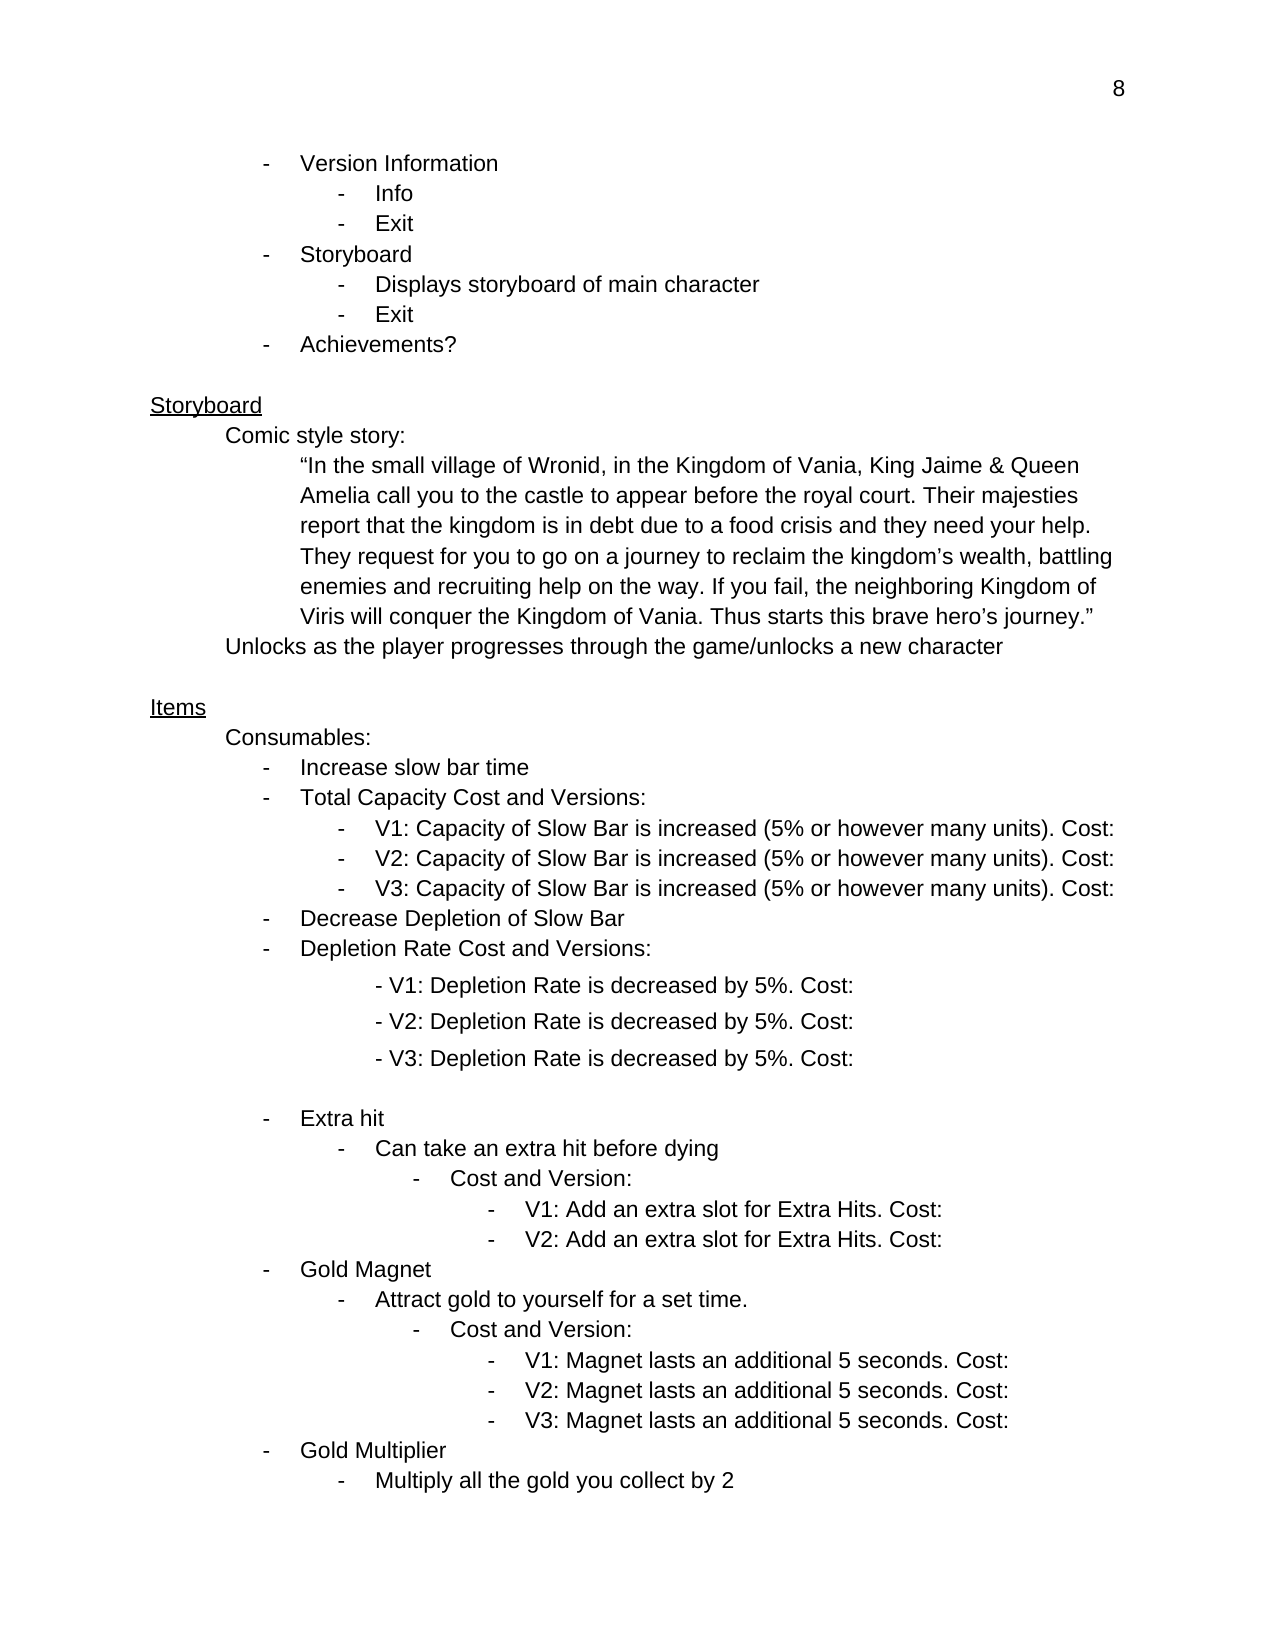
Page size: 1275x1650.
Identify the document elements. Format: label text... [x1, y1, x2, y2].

list V2: Add an extra slot for Extra Hits. Cost: [487, 1226, 1125, 1252]
list V1: Capacity of Slow Bar is increased (5% or however many units). Cost: [337, 814, 1125, 841]
list V2: Magnet lasts an additional 5 seconds. Cost: [487, 1377, 1125, 1403]
list Multiply all the gold you collect by 2 [337, 1467, 1125, 1494]
list V3: Magnet lasts an additional 5 seconds. Cost: [487, 1407, 1125, 1433]
list Attract gold to yourself for a set time. [337, 1286, 1125, 1312]
list V1: Add an extra slot for Extra Hits. Cost: [487, 1196, 1125, 1222]
text Items [150, 694, 1125, 720]
list Cost and Version: [412, 1165, 1125, 1192]
list Extra hit [262, 1105, 1125, 1131]
list Gold Magnet [262, 1256, 1125, 1282]
list Can take an extra hit before dying [337, 1135, 1125, 1161]
list Total Capacity Cost and Versions: [262, 784, 1125, 811]
list V3: Capacity of Slow Bar is increased (5% or however many units). Cost: [337, 875, 1125, 901]
text Unlocks as the player progresses through the game/unlocks a new character [150, 633, 1125, 660]
list V1: Magnet lasts an additional 5 seconds. Cost: [487, 1347, 1125, 1373]
text - V2: Depletion Rate is decreased by 5%. Cost: [300, 1008, 1125, 1034]
text Storyboard [150, 392, 1125, 418]
text Comic style story: [150, 422, 1125, 448]
list Exit [337, 210, 1125, 237]
list Gold Multiplier [262, 1437, 1125, 1463]
list Increase slow bar time [262, 754, 1125, 781]
list Storyboard [262, 241, 1125, 267]
list Achievements? [262, 331, 1125, 358]
text - V1: Depletion Rate is decreased by 5%. Cost: [300, 972, 1125, 998]
text - V3: Depletion Rate is decreased by 5%. Cost: [300, 1044, 1125, 1071]
list Displays storyboard of main character [337, 271, 1125, 297]
list Depletion Rate Cost and Versions: [262, 935, 1125, 962]
list V2: Capacity of Slow Bar is increased (5% or however many units). Cost: [337, 845, 1125, 871]
list Version Information [262, 150, 1125, 176]
list Exit [337, 301, 1125, 327]
list Info [337, 180, 1125, 207]
text Consumables: [150, 724, 1125, 750]
text “In the small village of Wronid, in the Kingdom of Vania, King Jaime & Queen Amelia call you to the castle to appear before the royal court. Their majesties report that the kingdom is in debt due to a food crisis and they need your help. They request for you to go on a journey to reclaim the kingdom’s wealth, battling enemies and recruiting help on the way. If you fail, the neighboring Kingdom of Viris will conquer the Kingdom of Vania. Thus starts this brave hero’s journey.” [300, 452, 1125, 629]
list Decrease Depletion of Slow Bar [262, 905, 1125, 932]
list Cost and Version: [412, 1316, 1125, 1343]
